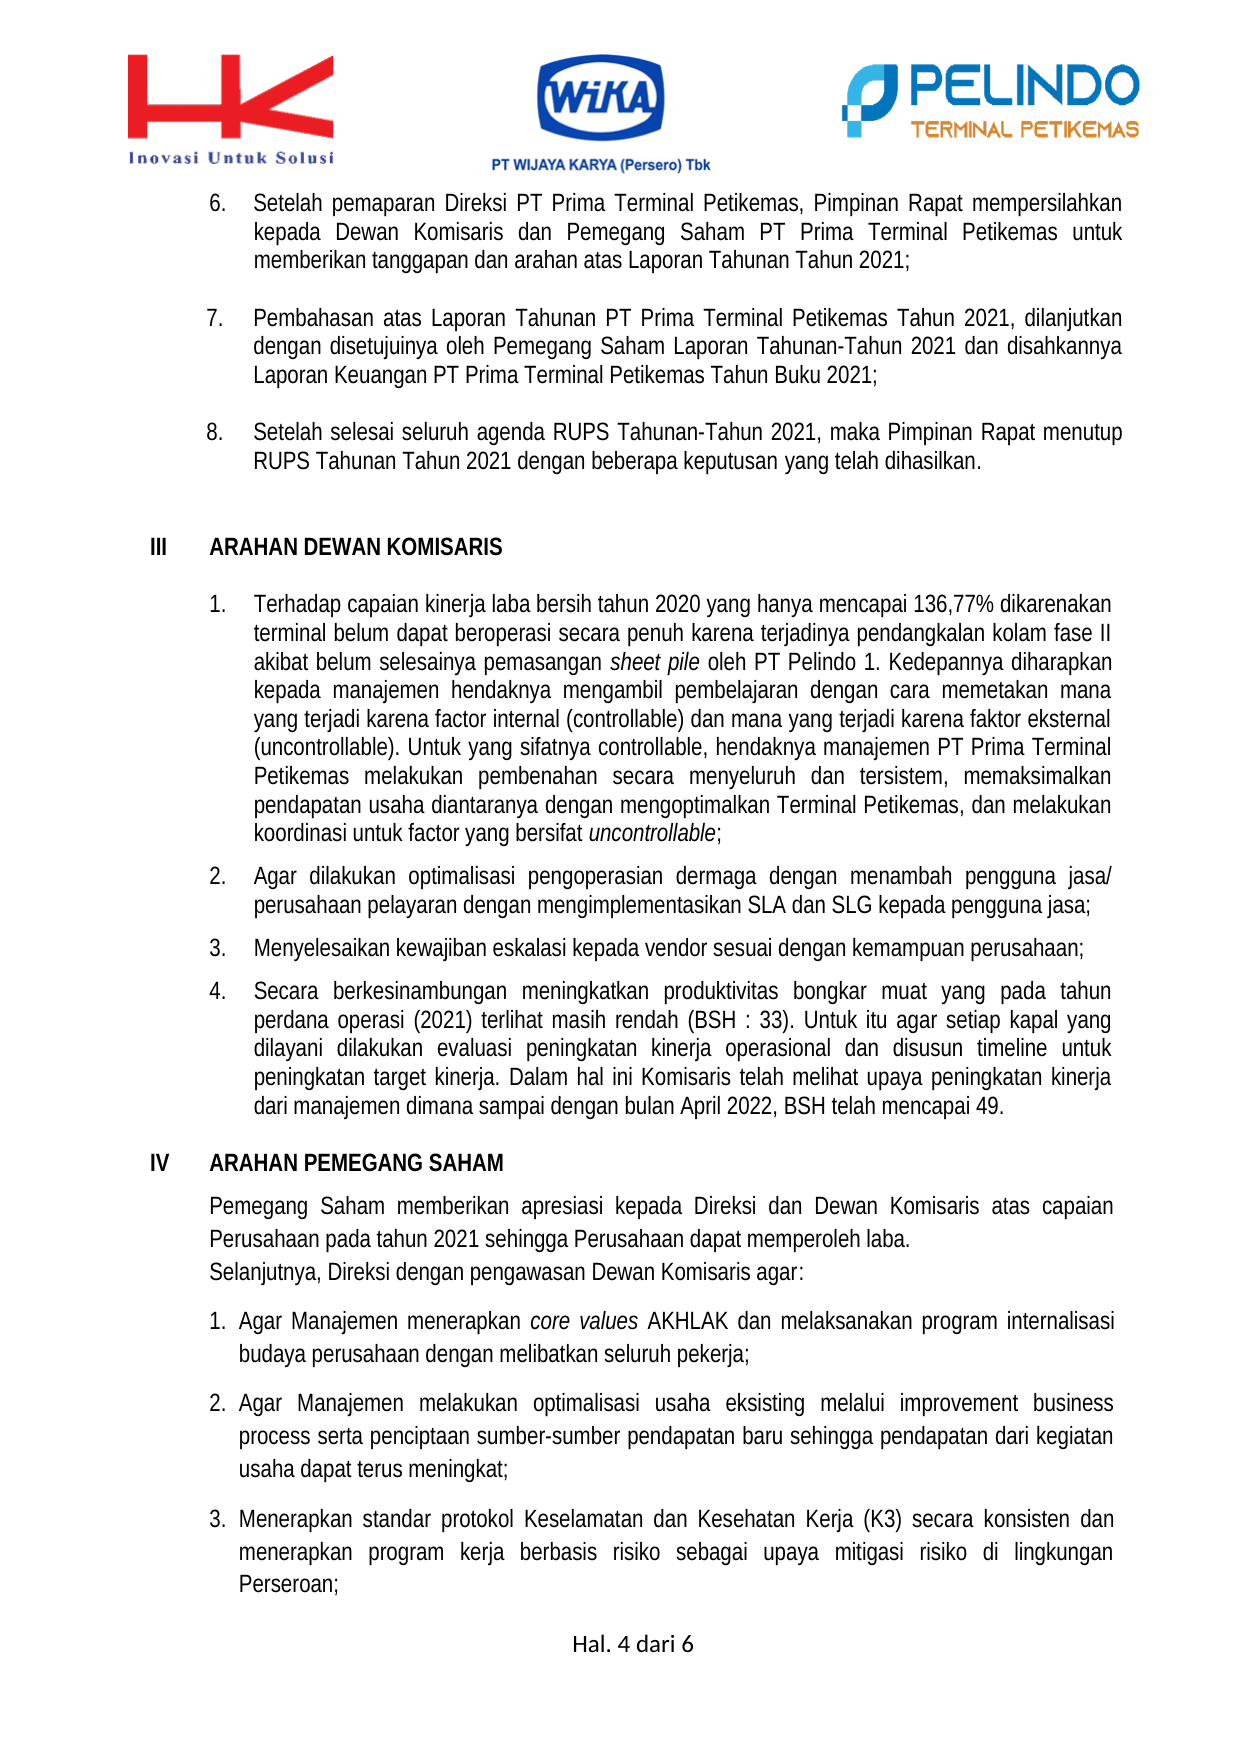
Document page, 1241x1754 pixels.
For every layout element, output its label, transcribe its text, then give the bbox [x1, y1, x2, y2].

text 1. Terhadap capaian kinerja laba bersih tahun 2020 yang hanya mencapai 136,77% dikarenakan terminal belum dapat beroperasi secara penuh karena terjadinya pendangkalan kolam fase II akibat belum selesainya pemasangan sheet pile oleh PT Pelindo 1. Kedepannya diharapkan kepada manajemen hendaknya mengambil pembelajaran dengan cara memetakan mana yang terjadi karena factor internal (controllable) dan mana yang terjadi karena faktor eksternal (uncontrollable). Untuk yang sifatnya controllable, hendaknya manajemen PT Prima Terminal Petikemas melakukan pembenahan secara menyeluruh dan tersistem, memaksimalkan pendapatan usaha diantaranya dengan mengoptimalkan Terminal Petikemas, dan melakukan koordinasi untuk factor yang bersifat uncontrollable; [209, 589, 1113, 847]
picture [467, 43, 732, 187]
text Selanjutnya, Direksi dengan pengawasan Dewan Komisaris agar: [209, 1257, 1116, 1285]
list Setelah pemaparan Direksi PT Prima Terminal Petikemas, Pimpinan Rapat mempersilahkan kepada Dewan Komisaris dan Pemegang Saham PT Prima Terminal Petikemas untuk memberikan tanggapan dan arahan atas Laporan Tahunan Tahun 2021; [209, 188, 1124, 274]
text 4. Secara berkesinambungan meningkatkan produktivitas bongkar muat yang pada tahun perdana operasi (2021) terlihat masih rendah (BSH : 33). Untuk itu agar setiap kapal yang dilayani dilakukan evaluasi peningkatan kinerja operasional dan disusun timeline untuk peningkatan target kinerja. Dalam hal ini Komisaris telah melihat upaya peningkatan kinerja dari manajemen dimana sampai dengan bulan April 2022, BSH telah mencapai 49. [209, 976, 1113, 1119]
list Agar Manajemen melakukan optimalisasi usaha eksisting melalui improvement business process serta penciptaan sumber-sumber pendapatan baru sehingga pendapatan dari kegiatan usaha dapat terus meningkat; [209, 1388, 1116, 1483]
list Setelah selesai seluruh agenda RUPS Tahunan-Tahun 2021, maka Pimpinan Rapat menutup RUPS Tahunan Tahun 2021 dengan beberapa keputusan yang telah dihasilkan. [206, 417, 1124, 474]
list Agar Manajemen menerapkan core values AKHLAK dan melaksanakan program internalisasi budaya perusahaan dengan melibatkan seluruh pekerja; [209, 1306, 1116, 1368]
text 2. Agar dilakukan optimalisasi pengoperasian dermaga dengan menambah pengguna jasa/ perusahaan pelayaran dengan mengimplementasikan SLA dan SLG kepada pengguna jasa; [209, 861, 1113, 919]
list Menerapkan standar protokol Keselamatan dan Kesehatan Kerja (K3) secara konsisten dan menerapkan program kerja berbasis risiko sebagai upaya mitigasi risiko di lingkungan Perseroan; [209, 1503, 1116, 1598]
text Pemegang Saham memberikan apresiasi kepada Direksi dan Dewan Komisaris atas capaian Perusahaan pada tahun 2021 sehingga Perusahaan dapat memperoleh laba. [209, 1191, 1116, 1252]
picture [128, 45, 334, 176]
text III ARAHAN DEWAN KOMISARIS [150, 532, 1113, 561]
text IV ARAHAN PEMEGANG SAHAM [150, 1148, 1113, 1177]
list Pembahasan atas Laporan Tahunan PT Prima Terminal Petikemas Tahun 2021, dilanjutkan dengan disetujuinya oleh Pemegang Saham Laporan Tahunan-Tahun 2021 dan disahkannya Laporan Keuangan PT Prima Terminal Petikemas Tahun Buku 2021; [206, 303, 1124, 389]
text 3. Menyelesaikan kewajiban eskalasi kepada vendor sesuai dengan kemampuan perusahaan; [209, 933, 1113, 962]
picture [818, 43, 1163, 158]
